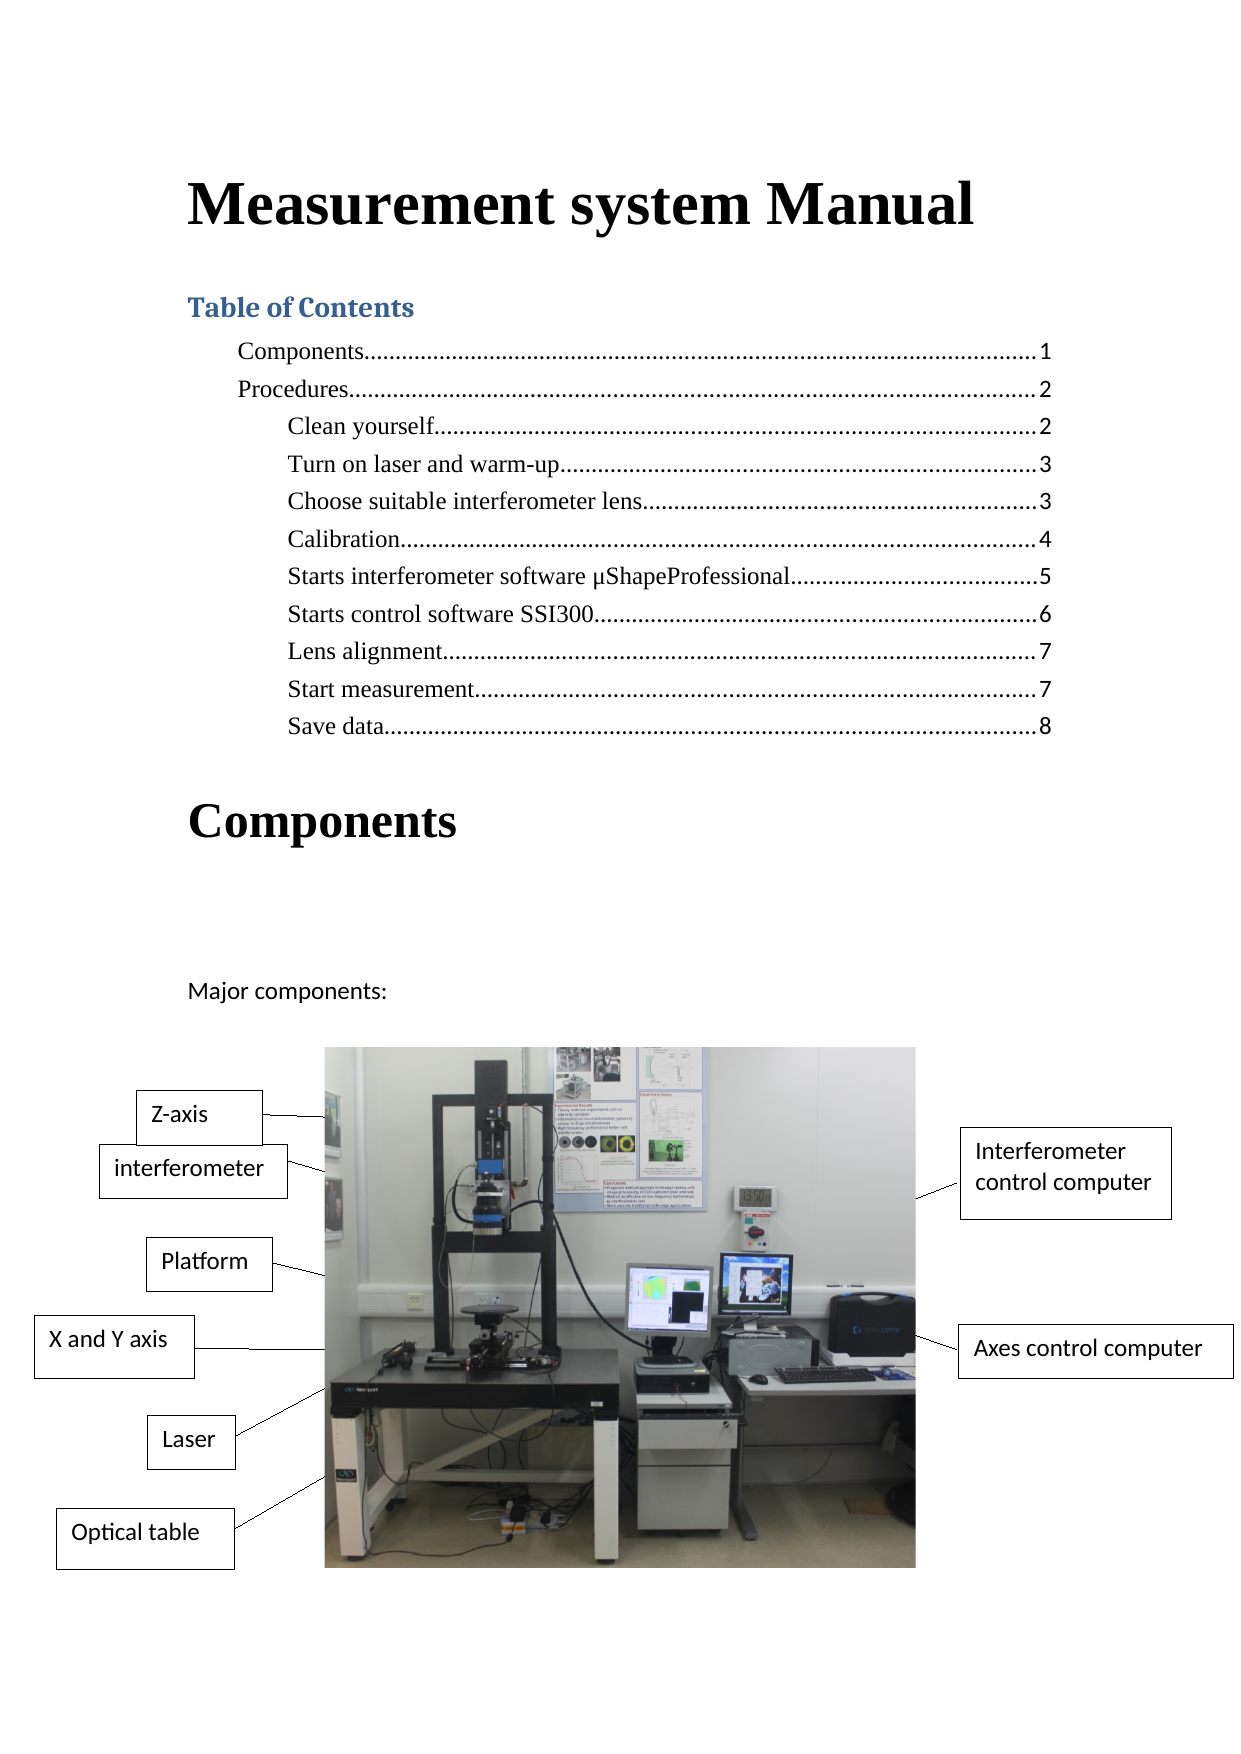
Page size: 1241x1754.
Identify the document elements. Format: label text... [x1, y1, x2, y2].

picture [324, 1047, 916, 1568]
text Major components: [187, 972, 1053, 1009]
subtitle Components [187, 782, 1053, 857]
text Measurement system Manual [187, 164, 1053, 239]
